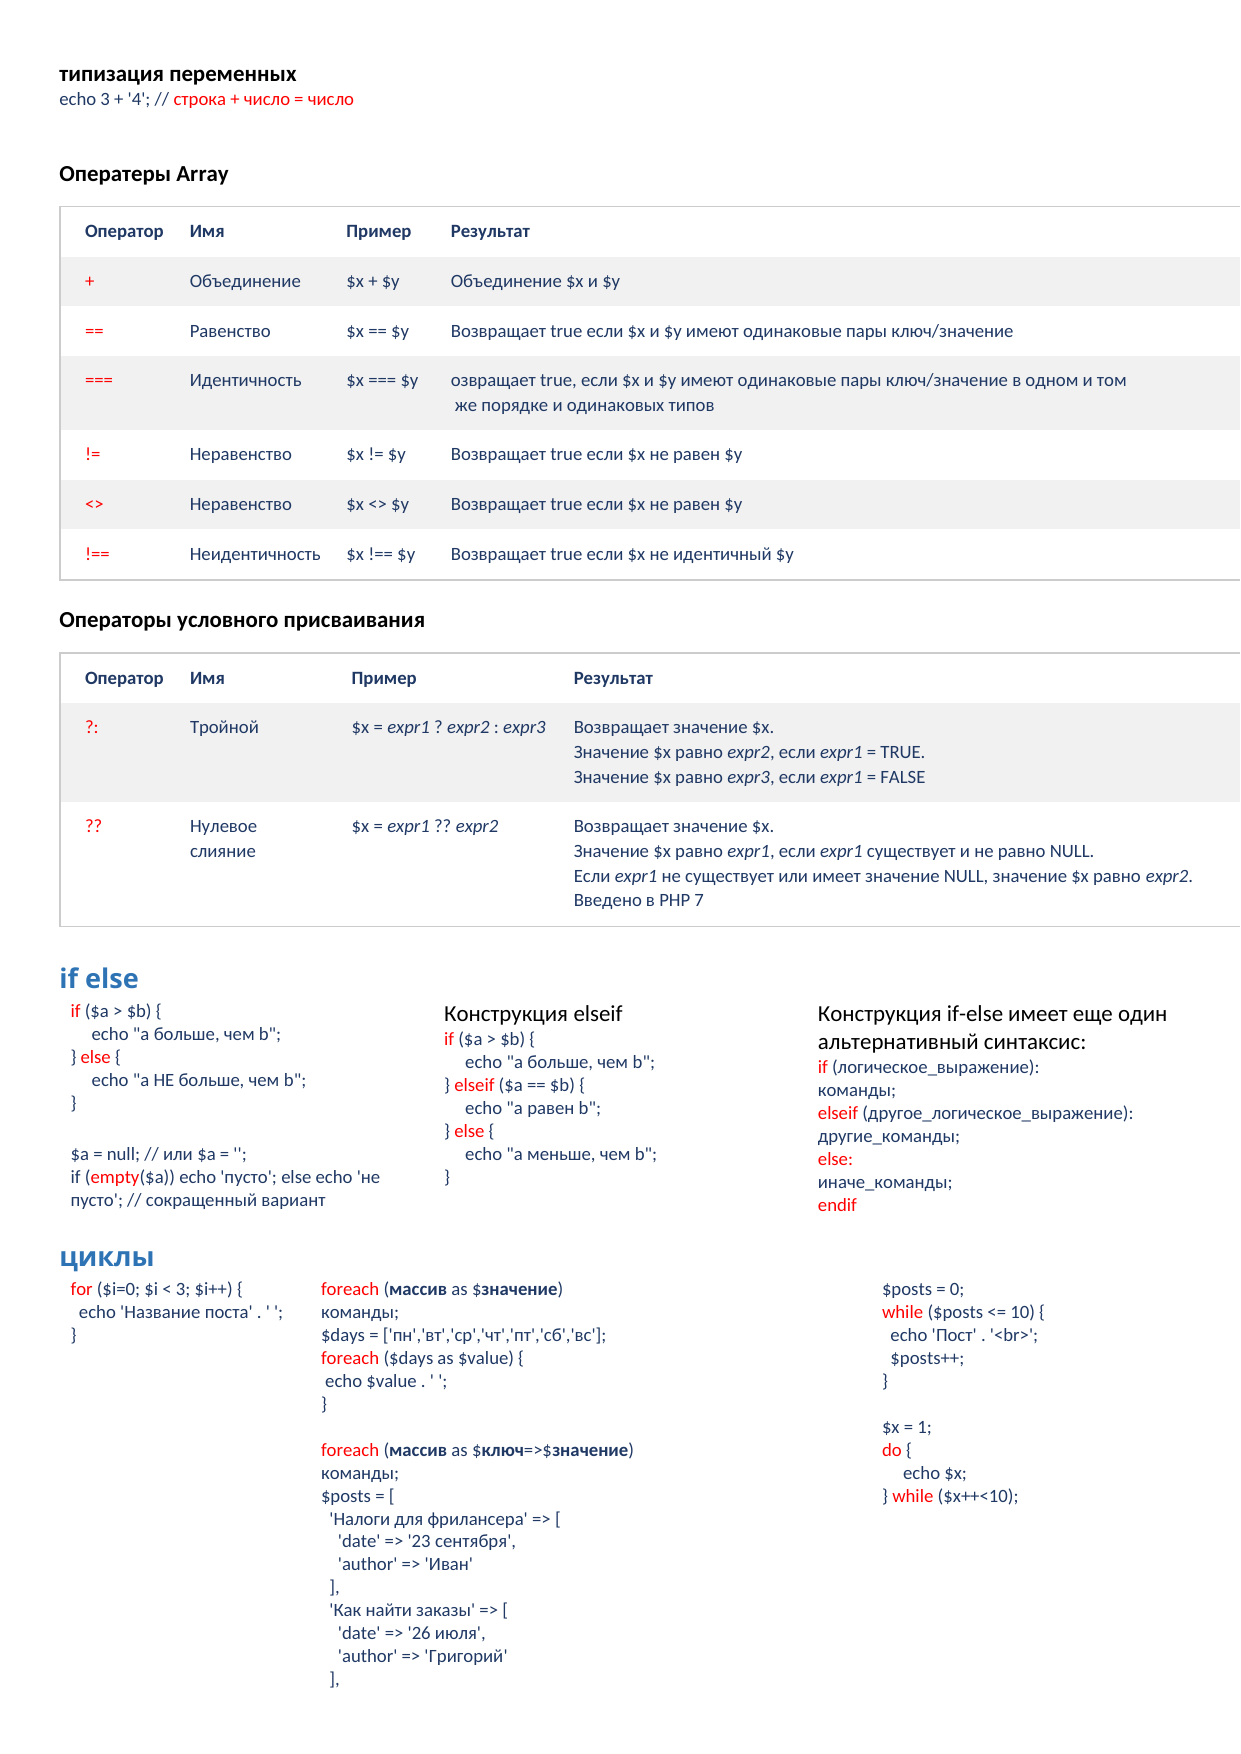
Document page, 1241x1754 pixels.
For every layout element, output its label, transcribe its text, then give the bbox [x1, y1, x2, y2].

table_cell Объединение [177, 257, 334, 306]
table_header Конструкция elseif if ($a > $b) { echo "a больше, чем b"; } elseif ($a == $b) { echo "a равен b"; } else { echo "a меньше, чем b"; } [433, 999, 806, 1233]
table_cell Равенство [177, 306, 334, 356]
table_header Оператор [61, 207, 177, 257]
table_cell Идентичность [177, 356, 334, 430]
table_cell $x === $y [334, 356, 438, 430]
text Оператеры Array [59, 159, 1181, 187]
table_header Имя [177, 207, 334, 257]
table_header Оператор [61, 654, 177, 703]
table_cell + [61, 257, 177, 306]
table_cell ?: [61, 703, 177, 802]
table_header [59, 1278, 309, 1690]
text типизация переменных [59, 59, 1181, 87]
table_header Конструкция if-else имеет еще один альтернативный синтаксис: if (логическое_выражение): команды; elseif (другое_логическое_выражение): другие_команды; else: иначе_команды; endif [806, 999, 1180, 1233]
table_header Пример [334, 207, 438, 257]
table_cell озвращает true, если $x и $y имеют одинаковые пары ключ/значение в одном и том же порядке и одинаковых типов [438, 356, 1240, 430]
table_cell $x == $y [334, 306, 438, 356]
table_cell Возвращает true если $x не равен $y [438, 430, 1240, 480]
table_header Пример [339, 654, 561, 703]
table_cell == [61, 306, 177, 356]
table_cell Неидентичность [177, 529, 334, 579]
subtitle циклы [59, 1238, 1181, 1274]
table_cell Неравенство [177, 480, 334, 529]
table_cell $x = expr1 ? expr2 : expr3 [339, 703, 561, 802]
table_cell $x = expr1 ?? expr2 [339, 802, 561, 926]
table_header Результат [438, 207, 1240, 257]
table_cell Объединение $x и $y [438, 257, 1240, 306]
table_cell Возвращает значение $x. Значение $x равно expr2, если expr1 = TRUE. Значение $x равно expr3, если expr1 = FALSE [561, 703, 1240, 802]
subtitle if else [59, 959, 1181, 996]
table_header Результат [561, 654, 1240, 703]
table_cell Тройной [177, 703, 339, 802]
table_cell $x != $y [334, 430, 438, 480]
table_cell $x <> $y [334, 480, 438, 529]
table_header if ($a > $b) { echo "a больше, чем b"; } else { echo "a НЕ больше, чем b"; } $a = null; // или $a = ''; if (empty($a)) echo 'пусто'; else echo 'не пусто'; // сокращенный вариант [59, 999, 433, 1233]
table_cell Неравенство [177, 430, 334, 480]
table_cell Возвращает true если $x не идентичный $y [438, 529, 1240, 579]
table_header Имя [177, 654, 339, 703]
table_cell != [61, 430, 177, 480]
table_cell $x !== $y [334, 529, 438, 579]
table_cell Возвращает значение $x. Значение $x равно expr1, если expr1 существует и не равно NULL. Если expr1 не существует или имеет значение NULL, значение $x равно expr2. Введено в PHP 7 [561, 802, 1240, 926]
table_cell === [61, 356, 177, 430]
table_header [310, 1278, 871, 1690]
table_cell Нулевое слияние [177, 802, 339, 926]
table_cell Возвращает true если $x не равен $y [438, 480, 1240, 529]
table_cell !== [61, 529, 177, 579]
table_cell Возвращает true если $x и $y имеют одинаковые пары ключ/значение [438, 306, 1240, 356]
table_cell ?? [61, 802, 177, 926]
text echo 3 + '4'; // строка + число = число [59, 87, 1181, 110]
text Операторы условного присваивания [59, 605, 1181, 633]
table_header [871, 1278, 1210, 1690]
table_cell $x + $y [334, 257, 438, 306]
table_cell <> [61, 480, 177, 529]
